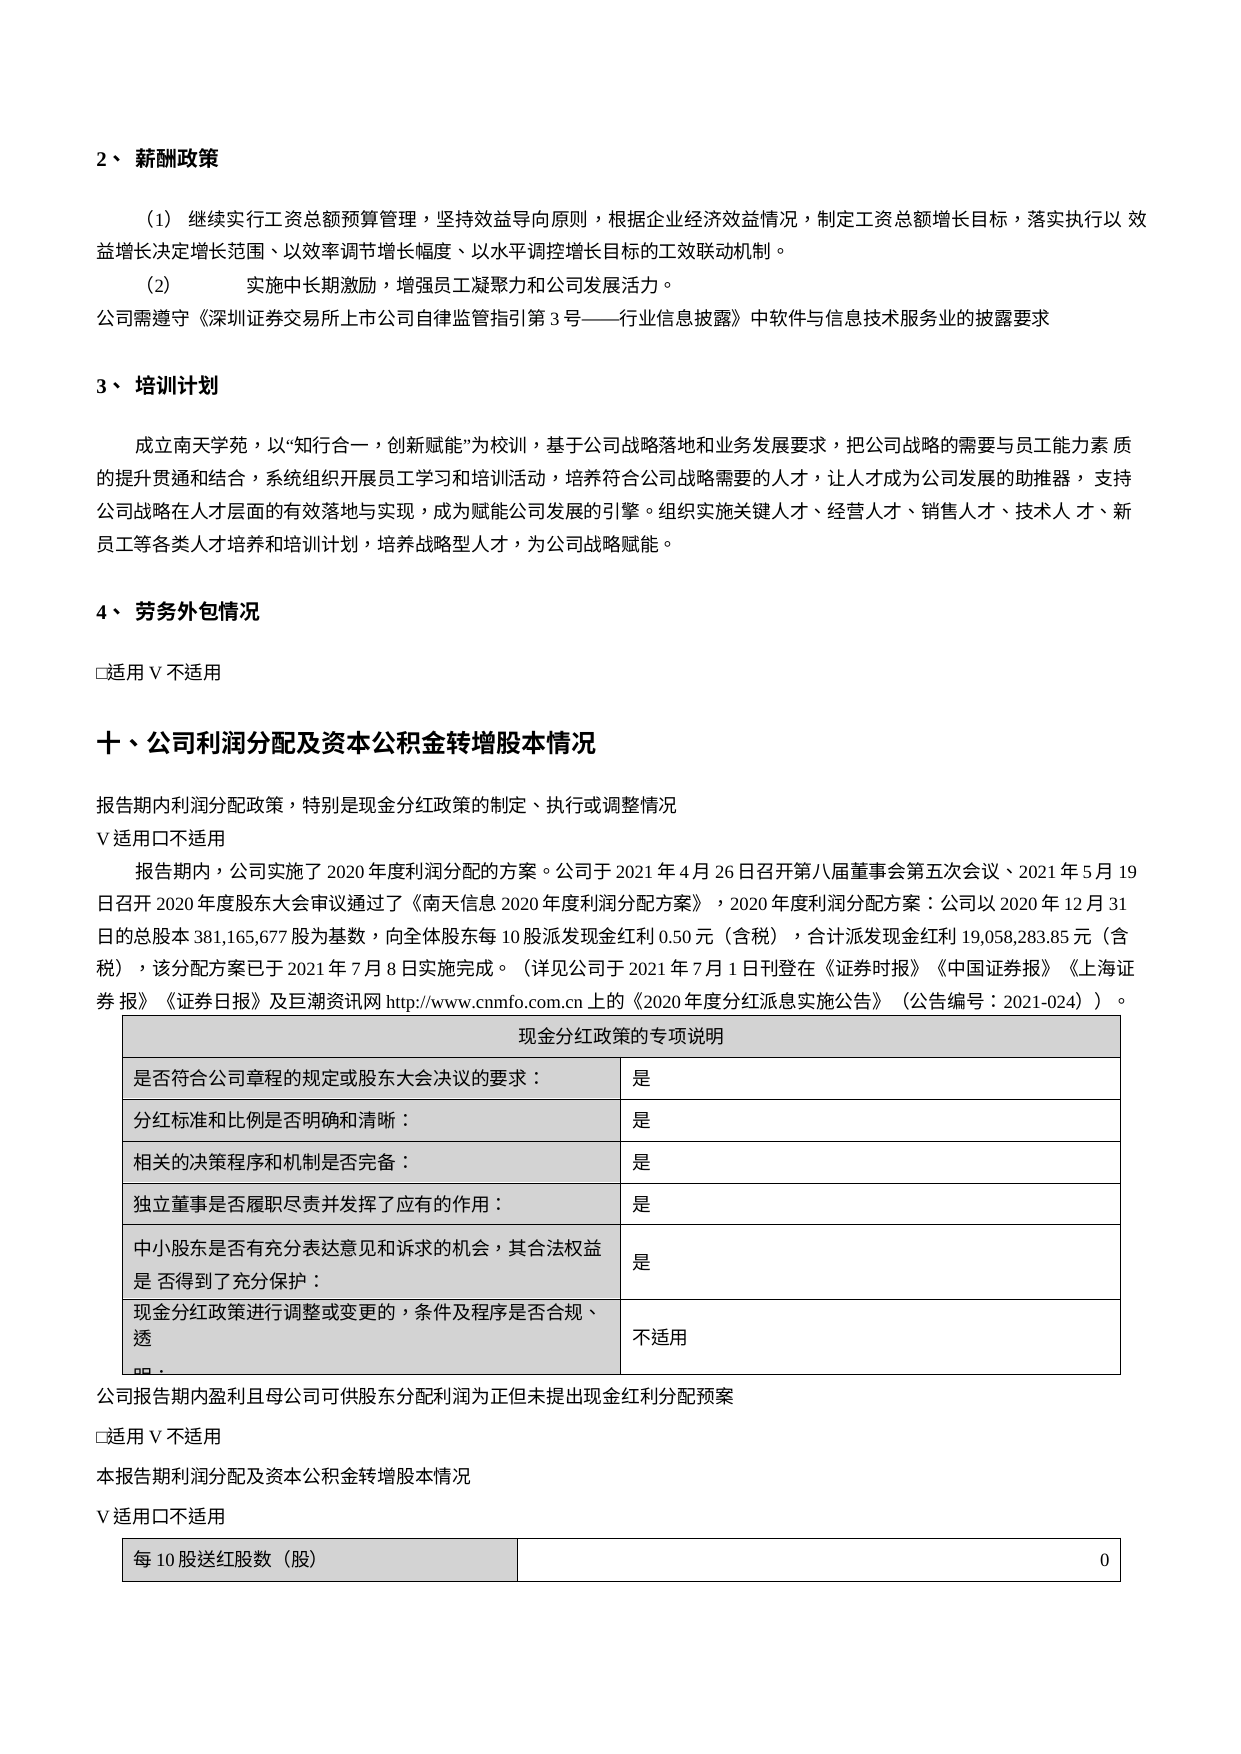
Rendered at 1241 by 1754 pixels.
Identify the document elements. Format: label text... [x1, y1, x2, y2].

subtitle 2、 薪酬政策 [96, 144, 1147, 172]
text 报告期内，公司实施了2020年度利润分配的方案。公司于2021年4月26日召开第八届董事会第五次会议、2021年5月19 日召开2020年度股东大会审议通过了《南天信息2020年度利润分配方案》，2020年度利润分配方案：公司以2020年12月31 日的总股本381,165,677股为基数，向全体股东每10股派发现金红利0.50元（含税），合计派发现金红利19,058,283.85元（含 税），该分配方案已于2021年7月8日实施完成。（详见公司于2021年7月1日刊登在《证券时报》《中国证券报》《上海证券 报》《证券日报》及巨潮资讯网http://www.cnmfo.com.cn上的《2020年度分红派息实施公告》（公告编号：2021-024））。 [96, 852, 1147, 1014]
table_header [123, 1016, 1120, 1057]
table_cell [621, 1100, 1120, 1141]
text 公司报告期内盈利且母公司可供股东分配利润为正但未提出现金红利分配预案 [96, 1383, 1147, 1409]
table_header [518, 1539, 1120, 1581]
text V适用口不适用 [96, 1504, 1147, 1529]
text □适用V不适用 [96, 1423, 1147, 1449]
text □适用V不适用 [96, 653, 1147, 686]
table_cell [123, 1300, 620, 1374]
text （1） 继续实行工资总额预算管理，坚持效益导向原则，根据企业经济效益情况，制定工资总额增长目标，落实执行以 效益增长决定增长范围、以效率调节增长幅度、以水平调控增长目标的工效联动机制。 [96, 199, 1147, 266]
subtitle 十、公司利润分配及资本公积金转增股本情况 [96, 725, 1147, 759]
subtitle 3、 培训计划 [96, 371, 1147, 399]
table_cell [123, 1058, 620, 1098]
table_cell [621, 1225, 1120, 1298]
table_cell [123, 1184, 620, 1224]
text 本报告期利润分配及资本公积金转增股本情况 [96, 1463, 1147, 1489]
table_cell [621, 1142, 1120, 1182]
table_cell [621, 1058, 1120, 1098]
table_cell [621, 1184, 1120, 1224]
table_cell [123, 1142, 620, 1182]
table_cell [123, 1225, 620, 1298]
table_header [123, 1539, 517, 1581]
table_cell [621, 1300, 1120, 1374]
text V适用口不适用 [96, 819, 1147, 852]
text （2） 实施中长期激励，增强员工凝聚力和公司发展活力。 [96, 266, 1147, 299]
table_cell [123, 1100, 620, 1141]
text 成立南天学苑，以“知行合一，创新赋能”为校训，基于公司战略落地和业务发展要求，把公司战略的需要与员工能力素 质的提升贯通和结合，系统组织开展员工学习和培训活动，培养符合公司战略需要的人才，让人才成为公司发展的助推器， 支持公司战略在人才层面的有效落地与实现，成为赋能公司发展的引擎。组织实施关键人才、经营人才、销售人才、技术人 才、新员工等各类人才培养和培训计划，培养战略型人才，为公司战略赋能。 [96, 427, 1147, 558]
text 报告期内利润分配政策，特别是现金分红政策的制定、执行或调整情况 [96, 786, 1147, 819]
subtitle 4、 劳务外包情况 [96, 597, 1147, 626]
text 公司需遵守《深圳证券交易所上市公司自律监管指引第3号——行业信息披露》中软件与信息技术服务业的披露要求 [96, 299, 1147, 331]
